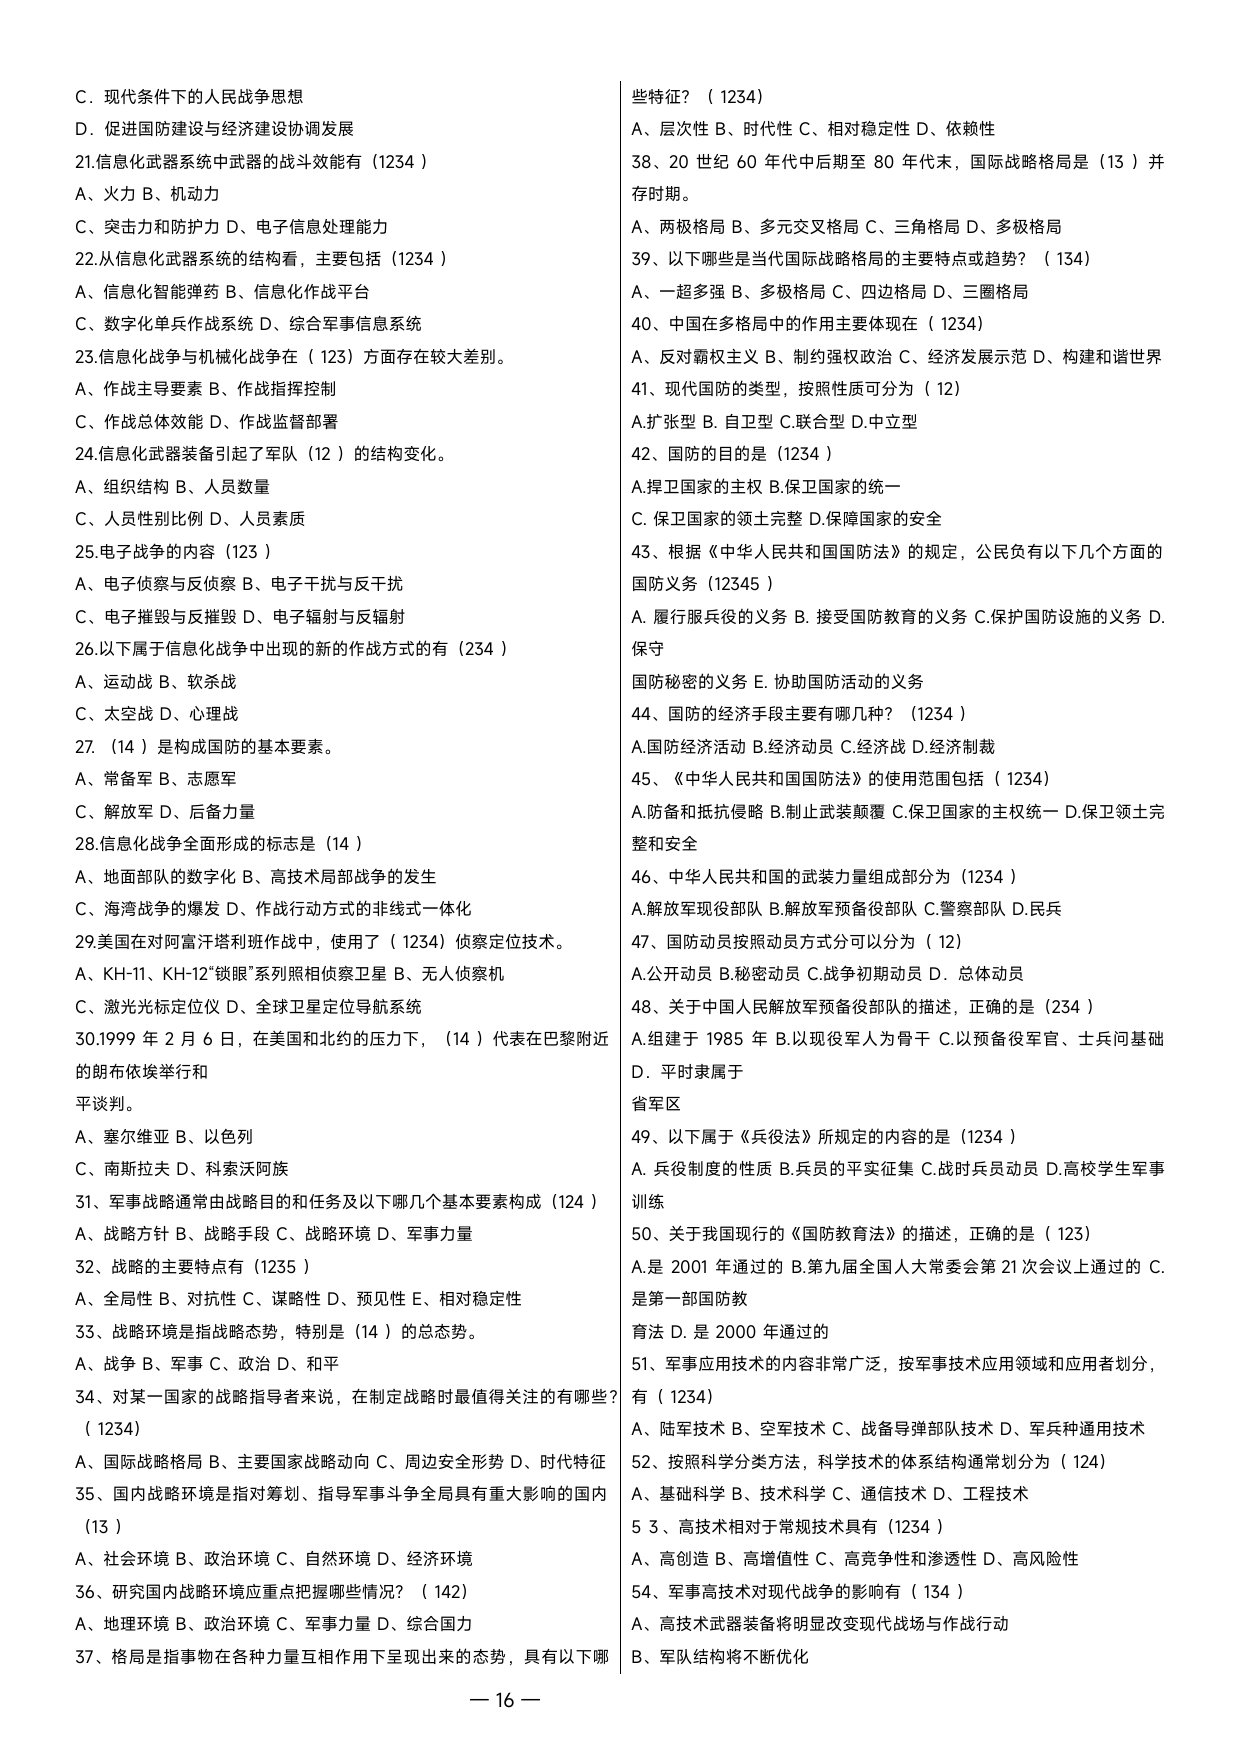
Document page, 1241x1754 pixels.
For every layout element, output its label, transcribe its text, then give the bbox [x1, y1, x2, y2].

text A、组织结构 B、人员数量 [75, 471, 609, 503]
text A、运动战 B、软杀战 [75, 666, 609, 698]
text 33、战略环境是指战略态势，特别是（14 ）的总态势。 [75, 1316, 609, 1348]
text 22.从信息化武器系统的结构看，主要包括（1234 ） [75, 243, 609, 276]
text 41、现代国防的类型，按照性质可分为（ 12） [631, 373, 1165, 406]
text 46、中华人民共和国的武装力量组成部分为（1234 ） [631, 861, 1165, 893]
text A.解放军现役部队 B.解放军预备役部队 C.警察部队 D.民兵 [631, 893, 1165, 926]
text 23.信息化战争与机械化战争在（ 123）方面存在较大差别。 [75, 341, 609, 373]
text 49、以下属于《兵役法》所规定的内容的是（1234 ） [631, 1121, 1165, 1153]
text 45、《中华人民共和国国防法》的使用范围包括（ 1234） [631, 763, 1165, 796]
text B、军队结构将不断优化 [631, 1641, 1165, 1673]
text 26.以下属于信息化战争中出现的新的作战方式的有（234 ） [75, 633, 609, 666]
text 25.电子战争的内容（123 ） [75, 536, 609, 568]
text A.是 2001 年通过的 B.第九届全国人大常委会第21次会议上通过的 C. 是第一部国防教 [631, 1251, 1165, 1316]
text A.公开动员 B.秘密动员 C.战争初期动员 D．总体动员 [631, 958, 1165, 991]
text 28.信息化战争全面形成的标志是（14 ） [75, 828, 609, 861]
text 52、按照科学分类方法，科学技术的体系结构通常划分为（ 124） [631, 1446, 1165, 1478]
text C、数字化单兵作战系统 D、综合军事信息系统 [75, 308, 609, 341]
text A、地理环境 B、政治环境 C、军事力量 D、综合国力 [75, 1608, 609, 1641]
text 育法 D. 是 2000 年通过的 [631, 1316, 1165, 1348]
text 24.信息化武器装备引起了军队（12 ）的结构变化。 [75, 438, 609, 471]
text 21.信息化武器系统中武器的战斗效能有（1234 ） [75, 146, 609, 178]
text C、电子摧毁与反摧毁 D、电子辐射与反辐射 [75, 601, 609, 633]
text 5３、高技术相对于常规技术具有（1234 ） [631, 1511, 1165, 1543]
text A、电子侦察与反侦察 B、电子干扰与反干扰 [75, 568, 609, 601]
text 47、国防动员按照动员方式分可以分为（ 12） [631, 926, 1165, 958]
text 50、关于我国现行的《国防教育法》的描述，正确的是（ 123） [631, 1218, 1165, 1251]
text 42、国防的目的是（1234 ） [631, 438, 1165, 471]
text 44、国防的经济手段主要有哪几种？（1234 ） [631, 698, 1165, 731]
text C、海湾战争的爆发 D、作战行动方式的非线式一体化 [75, 893, 609, 926]
text C、人员性别比例 D、人员素质 [75, 503, 609, 536]
text A.捍卫国家的主权 B.保卫国家的统一 [631, 471, 1165, 503]
text 省军区 [631, 1088, 1165, 1121]
text A. 兵役制度的性质 B.兵员的平实征集 C.战时兵员动员 D.高校学生军事训练 [631, 1153, 1165, 1218]
text A、反对霸权主义 B、制约强权政治 C、经济发展示范 D、构建和谐世界 [631, 341, 1165, 373]
text C、作战总体效能 D、作战监督部署 [75, 406, 609, 438]
text A、社会环境 B、政治环境 C、自然环境 D、经济环境 [75, 1543, 609, 1576]
text 39、以下哪些是当代国际战略格局的主要特点或趋势？（ 134） [631, 243, 1165, 276]
text A.扩张型 B. 自卫型 C.联合型 D.中立型 [631, 406, 1165, 438]
text 31、军事战略通常由战略目的和任务及以下哪几个基本要素构成（124 ） [75, 1186, 609, 1218]
text 36、研究国内战略环境应重点把握哪些情况？（ 142） [75, 1576, 609, 1608]
text C．现代条件下的人民战争思想 [75, 81, 609, 113]
text A. 履行服兵役的义务 B. 接受国防教育的义务 C.保护国防设施的义务 D. 保守 [631, 601, 1165, 666]
text 37、格局是指事物在各种力量互相作用下呈现出来的态势，具有以下哪些特征？（ 1234） [631, 81, 1165, 113]
text A.组建于 1985 年 B.以现役军人为骨干 C.以预备役军官、士兵问基础 D．平时隶属于 [631, 1023, 1165, 1088]
text C、太空战 D、心理战 [75, 698, 609, 731]
text A、火力 B、机动力 [75, 178, 609, 211]
text A、战略方针 B、战略手段 C、战略环境 D、军事力量 [75, 1218, 609, 1251]
text 国防秘密的义务 E. 协助国防活动的义务 [631, 666, 1165, 698]
text A、地面部队的数字化 B、高技术局部战争的发生 [75, 861, 609, 893]
text 30.1999 年 2 月 6 日，在美国和北约的压力下，（14 ）代表在巴黎附近的朗布依埃举行和 [75, 1023, 609, 1088]
text A、国际战略格局 B、主要国家战略动向 C、周边安全形势 D、时代特征 [75, 1446, 609, 1478]
text 27. （14 ）是构成国防的基本要素。 [75, 731, 609, 763]
text 32、战略的主要特点有（1235 ） [75, 1251, 609, 1283]
text C、解放军 D、后备力量 [75, 796, 609, 828]
text C、南斯拉夫 D、科索沃阿族 [75, 1153, 609, 1186]
text 51、军事应用技术的内容非常广泛，按军事技术应用领域和应用者划分，有（ 1234） [631, 1348, 1165, 1413]
text A、陆军技术 B、空军技术 C、战备导弹部队技术 D、军兵种通用技术 [631, 1413, 1165, 1446]
text D．促进国防建设与经济建设协调发展 [75, 113, 609, 146]
text 平谈判。 [75, 1088, 609, 1121]
text 38、20 世纪 60 年代中后期至 80 年代末，国际战略格局是（13 ）并存时期。 [631, 146, 1165, 211]
text A、高创造 B、高增值性 C、高竞争性和渗透性 D、高风险性 [631, 1543, 1165, 1576]
text A.国防经济活动 B.经济动员 C.经济战 D.经济制裁 [631, 731, 1165, 763]
text 34、对某一国家的战略指导者来说，在制定战略时最值得关注的有哪些？（ 1234） [75, 1381, 609, 1446]
text A、战争 B、军事 C、政治 D、和平 [75, 1348, 609, 1381]
text A、基础科学 B、技术科学 C、通信技术 D、工程技术 [631, 1478, 1165, 1511]
text 48、关于中国人民解放军预备役部队的描述，正确的是（234 ） [631, 991, 1165, 1023]
text 29.美国在对阿富汗塔利班作战中，使用了（ 1234）侦察定位技术。 [75, 926, 609, 958]
text A、塞尔维亚 B、以色列 [75, 1121, 609, 1153]
text A、信息化智能弹药 B、信息化作战平台 [75, 276, 609, 308]
text 54、军事高技术对现代战争的影响有（ 134 ） [631, 1576, 1165, 1608]
text 43、根据《中华人民共和国国防法》的规定，公民负有以下几个方面的国防义务（12345 ） [631, 536, 1165, 601]
text A、高技术武器装备将明显改变现代战场与作战行动 [631, 1608, 1165, 1641]
text A、KH-11、KH-12“锁眼”系列照相侦察卫星 B、无人侦察机 [75, 958, 609, 991]
text A、作战主导要素 B、作战指挥控制 [75, 373, 609, 406]
text C、突击力和防护力 D、电子信息处理能力 [75, 211, 609, 243]
text 37、格局是指事物在各种力量互相作用下呈现出来的态势，具有以下哪些特征？（ 1234） [75, 1641, 609, 1673]
text A.防备和抵抗侵略 B.制止武装颠覆 C.保卫国家的主权统一 D.保卫领土完整和安全 [631, 796, 1165, 861]
text 40、中国在多格局中的作用主要体现在（ 1234） [631, 308, 1165, 341]
text A、两极格局 B、多元交叉格局 C、三角格局 D、多极格局 [631, 211, 1165, 243]
text A、全局性 B、对抗性 C、谋略性 D、预见性 E、相对稳定性 [75, 1283, 609, 1316]
text C、激光光标定位仪 D、全球卫星定位导航系统 [75, 991, 609, 1023]
text A、层次性 B、时代性 C、相对稳定性 D、依赖性 [631, 113, 1165, 146]
text A、一超多强 B、多极格局 C、四边格局 D、三圈格局 [631, 276, 1165, 308]
text 35、国内战略环境是指对筹划、指导军事斗争全局具有重大影响的国内（13 ） [75, 1478, 609, 1543]
text C. 保卫国家的领土完整 D.保障国家的安全 [631, 503, 1165, 536]
text A、常备军 B、志愿军 [75, 763, 609, 796]
